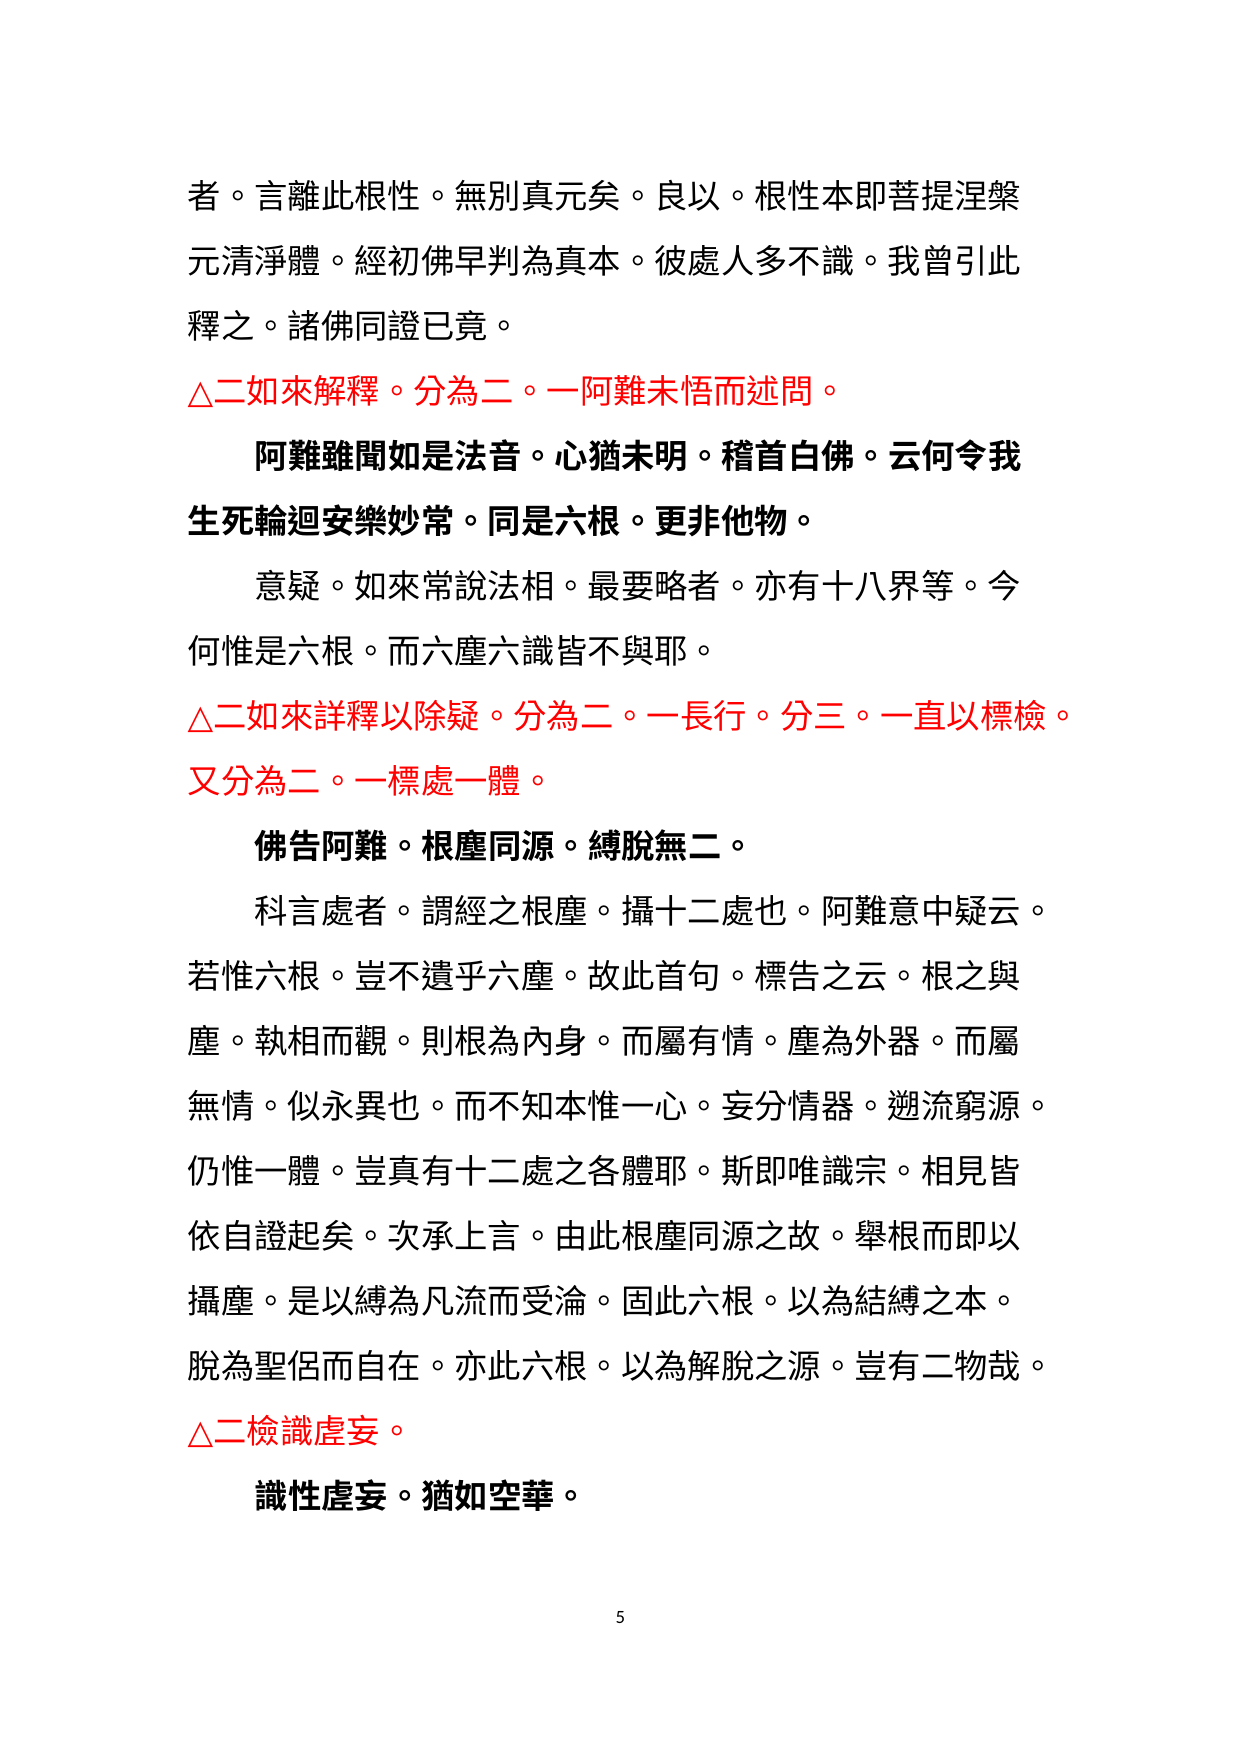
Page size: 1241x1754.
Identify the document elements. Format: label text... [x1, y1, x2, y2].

text 阿難雖聞如是法音。心猶未明。稽首白佛。云何令我生死輪迴安樂妙常。同是六根。更非他物。 [187, 422, 1053, 552]
text 意疑。如來常說法相。最要略者。亦有十八界等。今何惟是六根。而六塵六識皆不與耶。 [187, 552, 1053, 682]
text 識性虗妄。猶如空華。 [187, 1462, 1053, 1527]
text △二如來詳釋以除疑。分為二。一長行。分三。一直以標檢。又分為二。一標處一體。 [187, 682, 1053, 812]
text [187, 162, 1053, 357]
text △二如來解釋。分為二。一阿難未悟而述問。 [187, 357, 1053, 422]
text 科言處者。謂經之根塵。攝十二處也。阿難意中疑云。若惟六根。豈不遺乎六塵。故此首句。標告之云。根之與塵。執相而觀。則根為內身。而屬有情。塵為外器。而屬無情。似永異也。而不知本惟一心。妄分情器。遡流窮源。仍惟一體。豈真有十二處之各體耶。斯即唯識宗。相見皆依自證起矣。次承上言。由此根塵同源之故。舉根而即以攝塵。是以縛為凡流而受淪。固此六根。以為結縛之本。脫為聖侶而自在。亦此六根。以為解脫之源。豈有二物哉。 [187, 877, 1053, 1397]
text △二檢識虗妄。 [187, 1397, 1053, 1462]
text 佛告阿難。根塵同源。縛脫無二。 [187, 812, 1053, 877]
